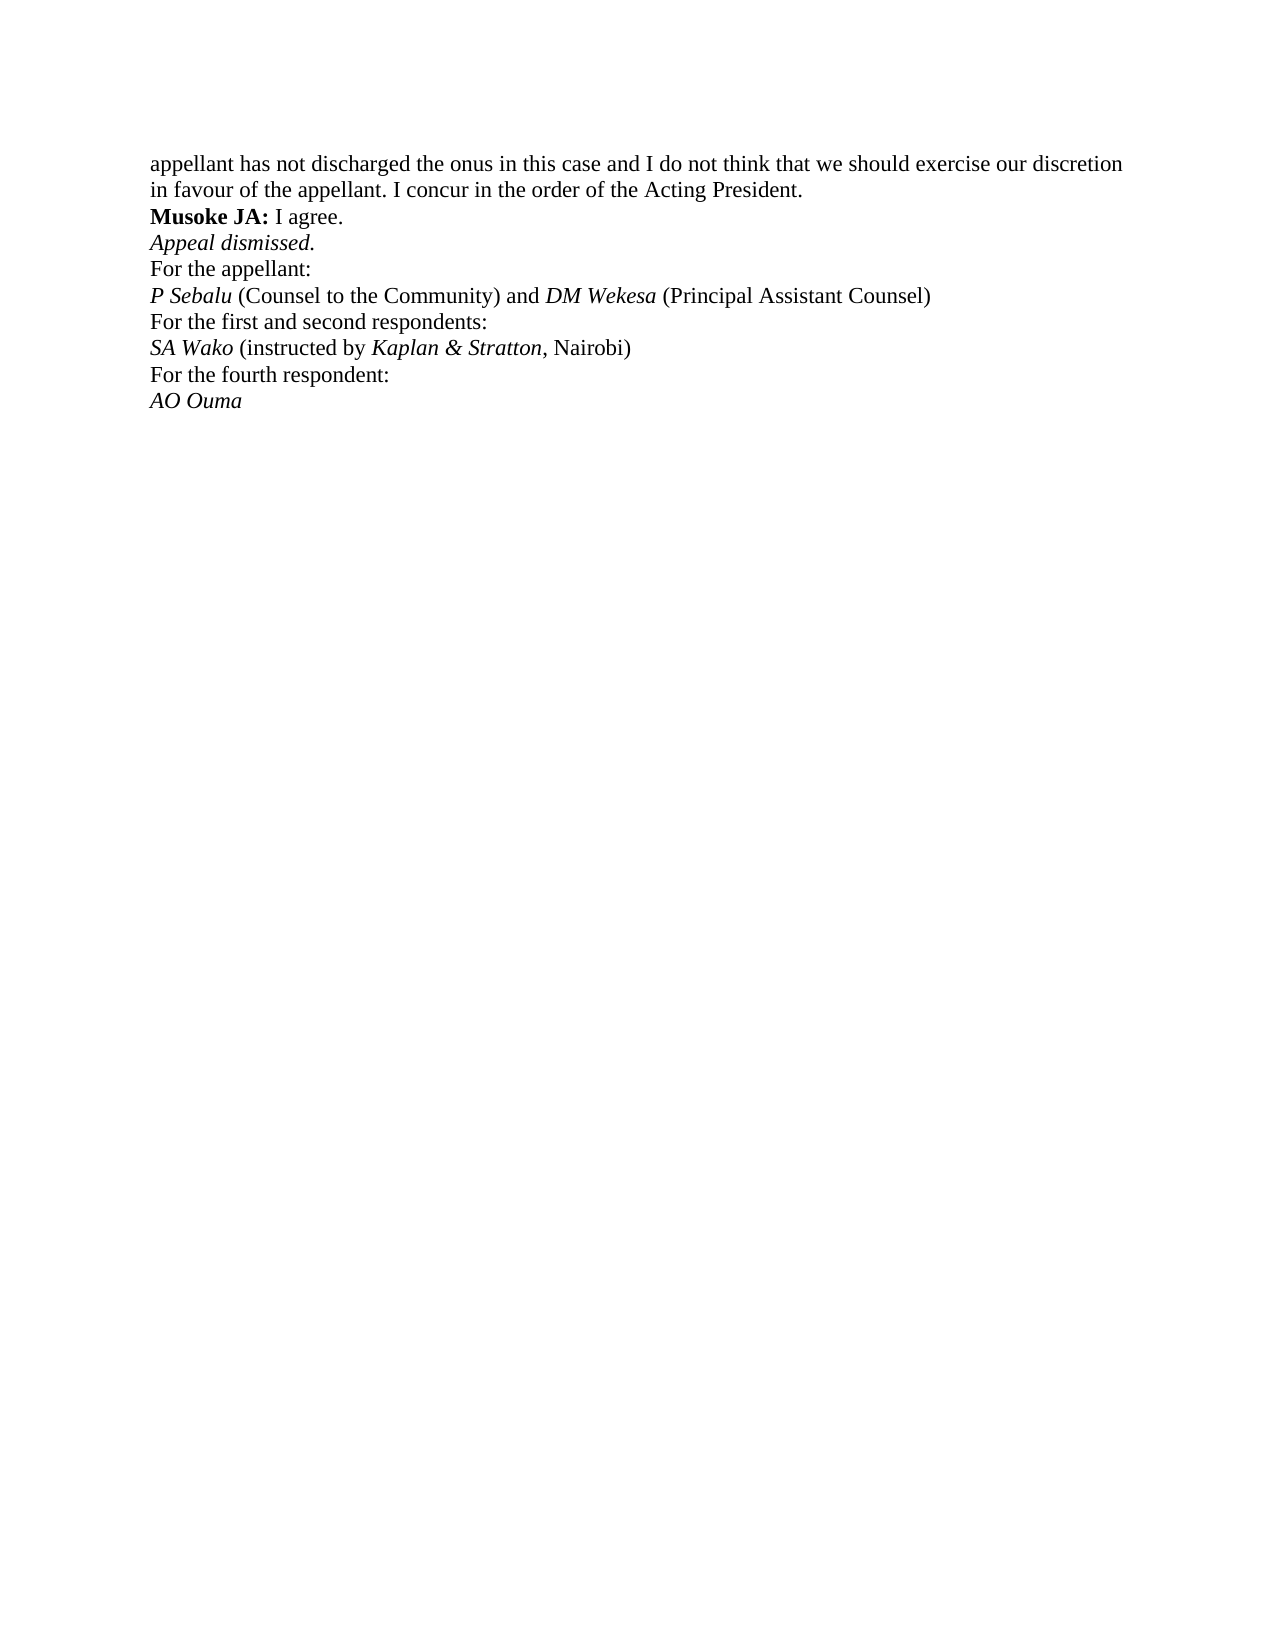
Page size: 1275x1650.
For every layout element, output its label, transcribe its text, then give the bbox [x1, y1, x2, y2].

text Appeal dismissed. [150, 229, 1125, 255]
text SA Wako (instructed by Kaplan & Stratton, Nairobi) [150, 334, 1125, 361]
text For the appellant: [150, 255, 1125, 282]
text AO Ouma [150, 387, 1125, 413]
text Musoke JA: I agree. [150, 203, 1125, 229]
text P Sebalu (Counsel to the Community) and DM Wekesa (Principal Assistant Counsel) [150, 282, 1125, 308]
text For the first and second respondents: [150, 308, 1125, 334]
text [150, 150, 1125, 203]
text For the fourth respondent: [150, 361, 1125, 387]
